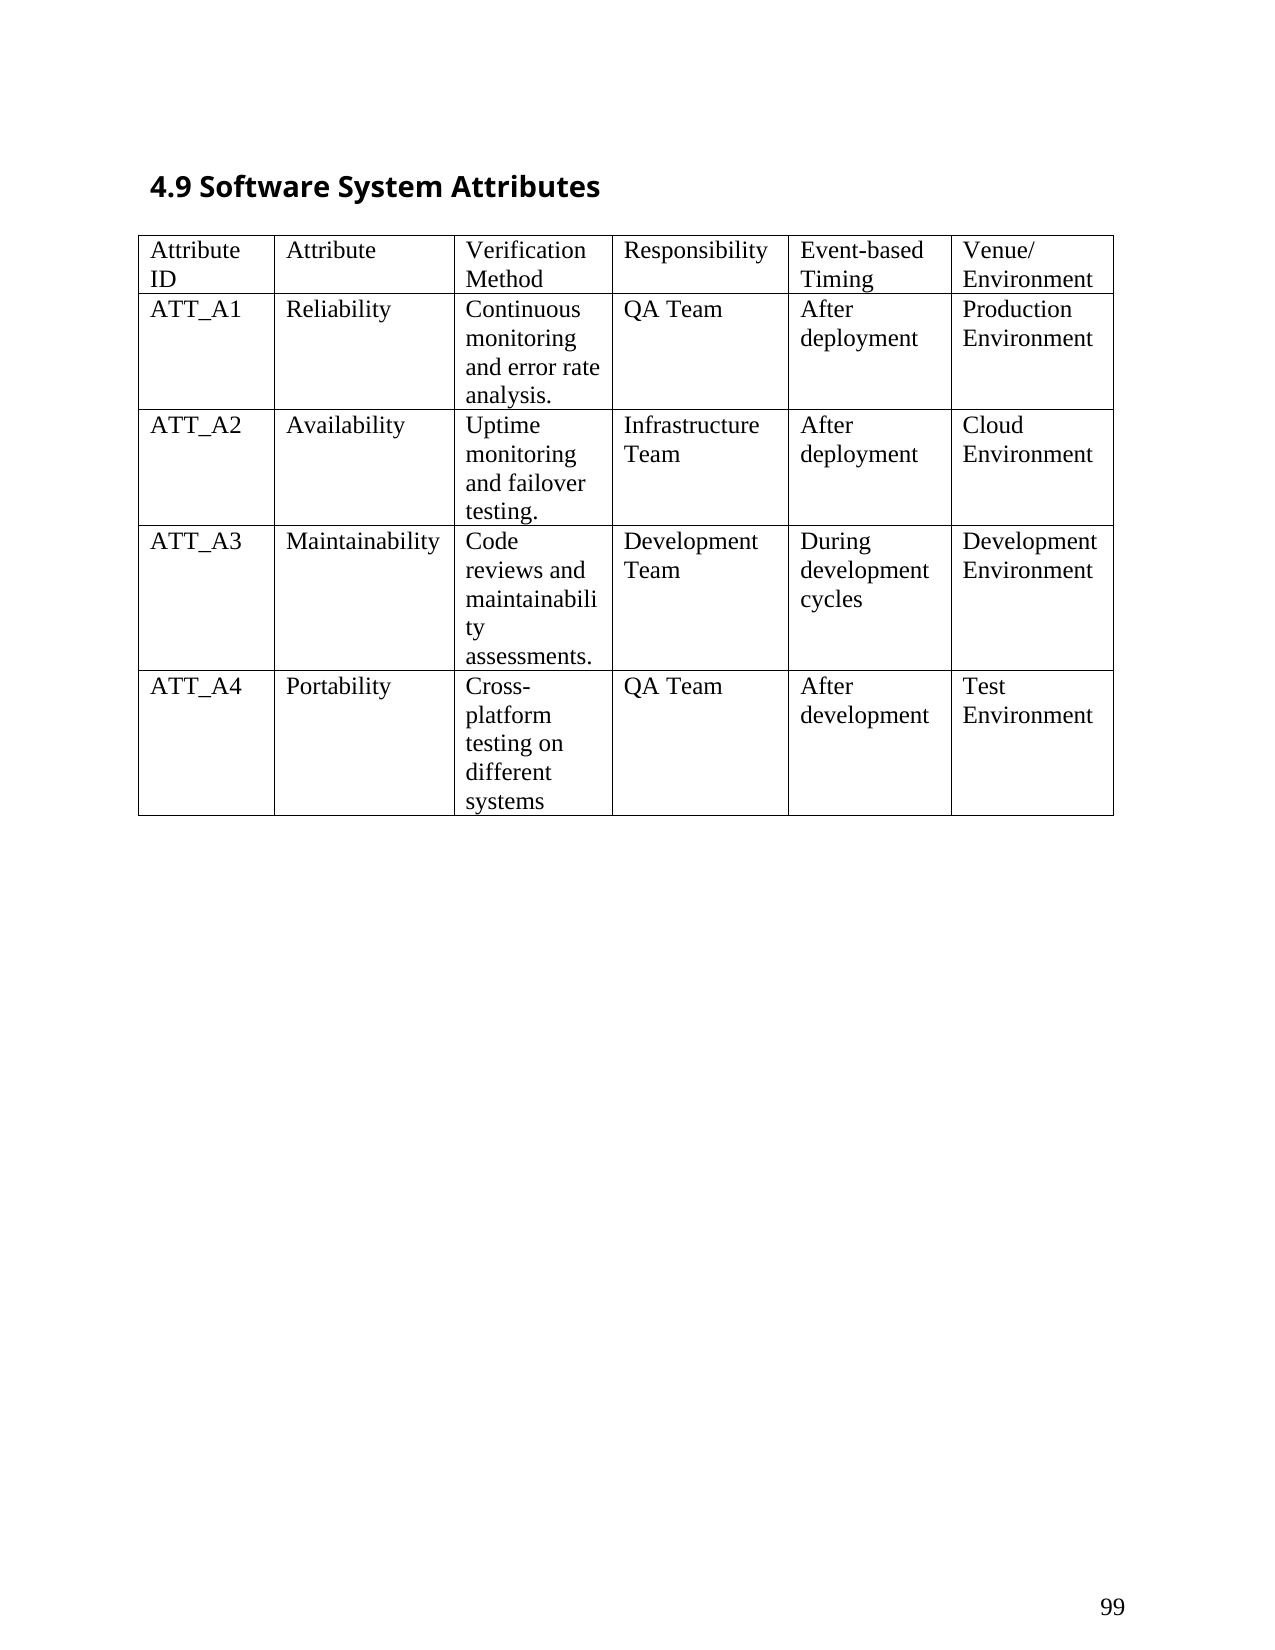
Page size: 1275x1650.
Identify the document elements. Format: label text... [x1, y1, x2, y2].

table_cell Continuous monitoring and error rate analysis. [455, 294, 612, 409]
table_cell Cloud Environment [952, 410, 1113, 525]
table_cell Availability [275, 410, 454, 525]
table_cell ATT_A3 [139, 526, 274, 670]
table_header Attribute ID [139, 236, 274, 293]
table_cell QA Team [613, 671, 788, 815]
table_cell Cross-platform testing on different systems [455, 671, 612, 815]
table_header Venue/ Environment [952, 236, 1113, 293]
table_cell After deployment [789, 294, 951, 409]
table_cell Code reviews and maintainability assessments. [455, 526, 612, 670]
table_cell After deployment [789, 410, 951, 525]
table_header Verification Method [455, 236, 612, 293]
table_cell Maintainability [275, 526, 454, 670]
table_cell After development [789, 671, 951, 815]
table_cell ATT_A1 [139, 294, 274, 409]
table_cell Development Environment [952, 526, 1113, 670]
table_cell Infrastructure Team [613, 410, 788, 525]
table_cell Portability [275, 671, 454, 815]
table_cell ATT_A2 [139, 410, 274, 525]
table_header Responsibility [613, 236, 788, 293]
table_header Event-based Timing [789, 236, 951, 293]
table_cell During development cycles [789, 526, 951, 670]
table_cell Test Environment [952, 671, 1113, 815]
table_cell Reliability [275, 294, 454, 409]
table_cell ATT_A4 [139, 671, 274, 815]
table_cell Uptime monitoring and failover testing. [455, 410, 612, 525]
subtitle 4.9 Software System Attributes [150, 167, 1125, 206]
table_cell Production Environment [952, 294, 1113, 409]
table_header Attribute [275, 236, 454, 293]
table_cell QA Team [613, 294, 788, 409]
table_cell Development Team [613, 526, 788, 670]
